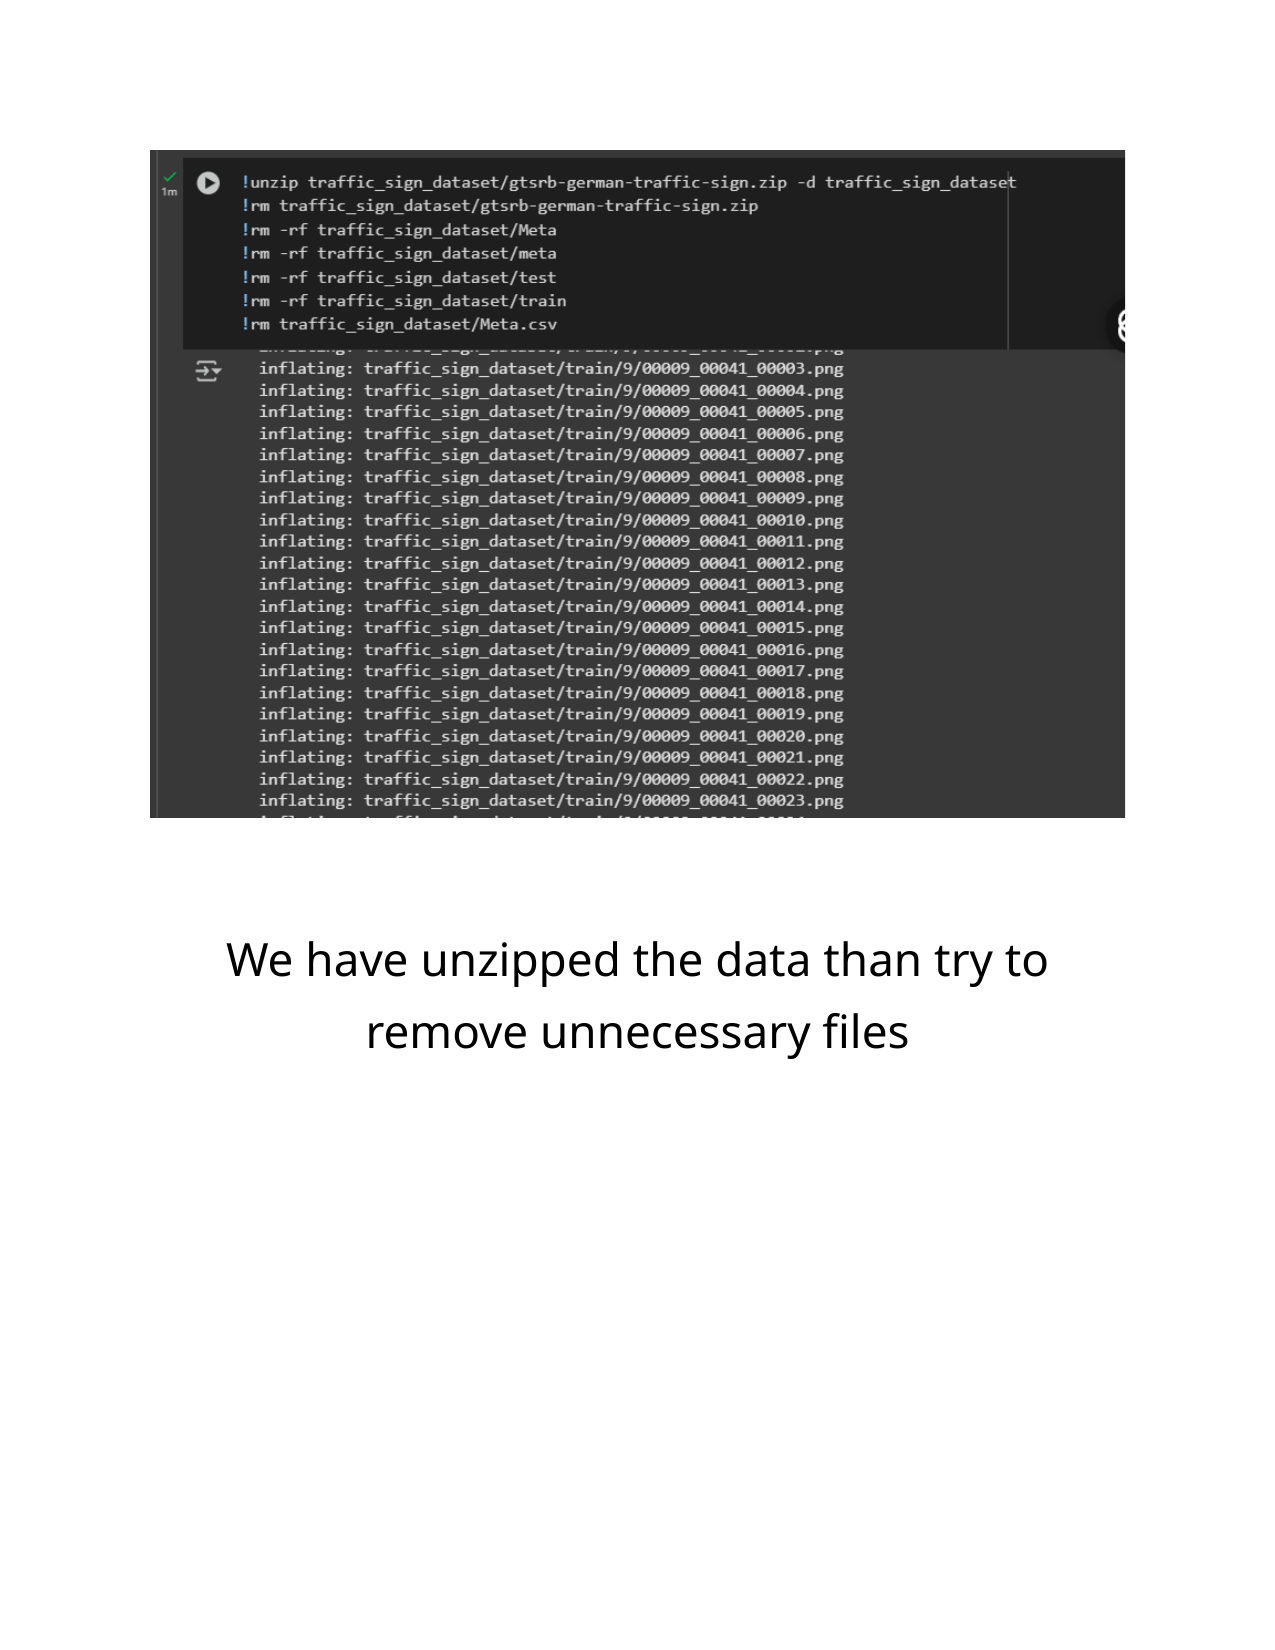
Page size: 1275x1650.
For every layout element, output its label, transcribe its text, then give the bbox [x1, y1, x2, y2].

text We have unzipped the data than try to remove unnecessary files [150, 928, 1125, 1062]
picture [150, 150, 1125, 818]
